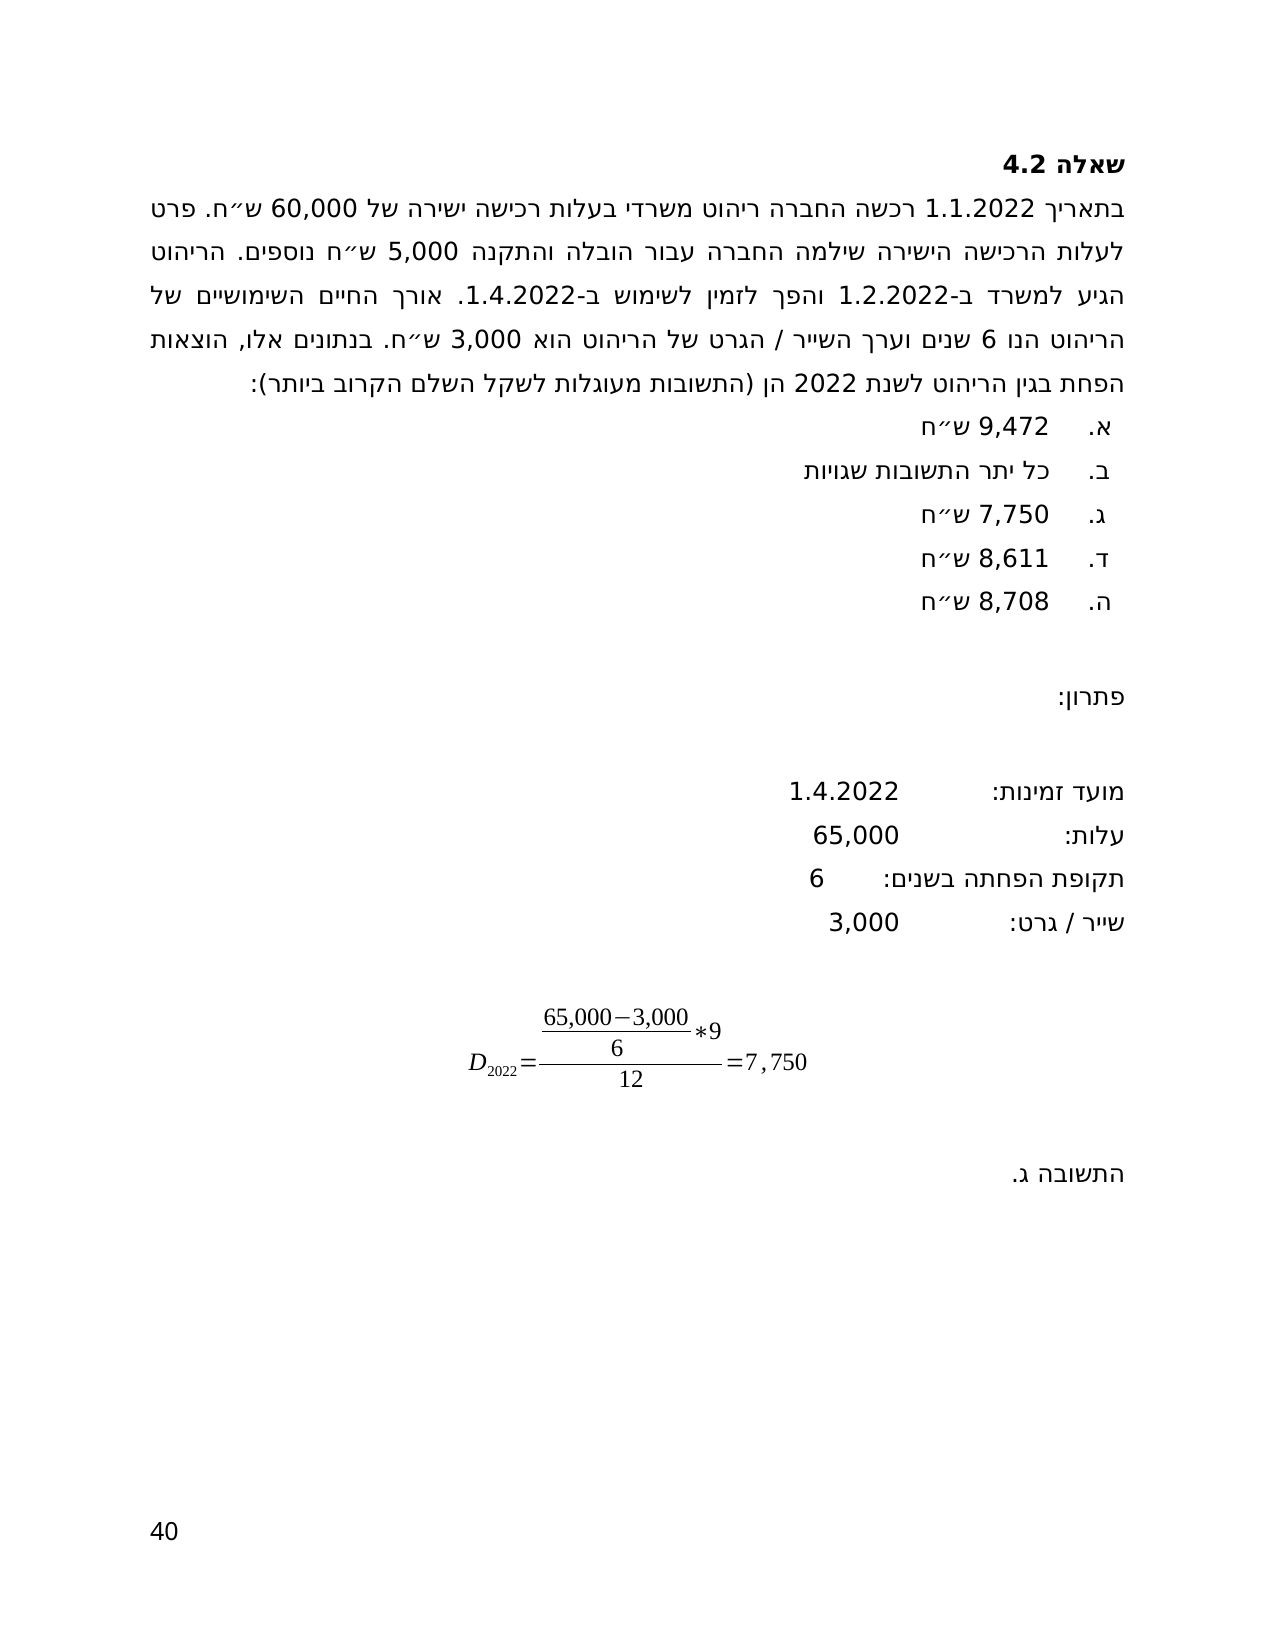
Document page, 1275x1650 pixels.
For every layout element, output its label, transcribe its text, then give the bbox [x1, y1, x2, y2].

list כל יתר התשובות שגויות [150, 456, 1087, 485]
list 9,472 ש״ח [150, 412, 1087, 442]
text מועד זמינות: 1.4.2022 [150, 777, 1125, 806]
text פתרון: [150, 682, 1125, 711]
text התשובה ג. [150, 1159, 1125, 1188]
list 8,708 ש״ח [150, 587, 1087, 617]
list 8,611 ש״ח [150, 544, 1087, 573]
text שאלה 4.2 [150, 150, 1125, 179]
text עלות: 65,000 [150, 821, 1125, 850]
text תקופת הפחתה בשנים: 6 [150, 864, 1125, 894]
text בתאריך 1.1.2022 רכשה החברה ריהוט משרדי בעלות רכישה ישירה של 60,000 ש״ח. פרט לעלות הרכישה הישירה שילמה החברה עבור הובלה והתקנה 5,000 ש״ח נוספים. הריהוט הגיע למשרד ב-1.2.2022 והפך לזמין לשימוש ב-1.4.2022. אורך החיים השימושיים של הריהוט הנו 6 שנים וערך השייר / הגרט של הריהוט הוא 3,000 ש״ח. בנתונים אלו, הוצאות הפחת בגין הריהוט לשנת 2022 הן (התשובות מעוגלות לשקל השלם הקרוב ביותר): [150, 194, 1125, 398]
list 7,750 ש״ח [150, 500, 1087, 529]
text שייר / גרט: 3,000 [150, 908, 1125, 937]
